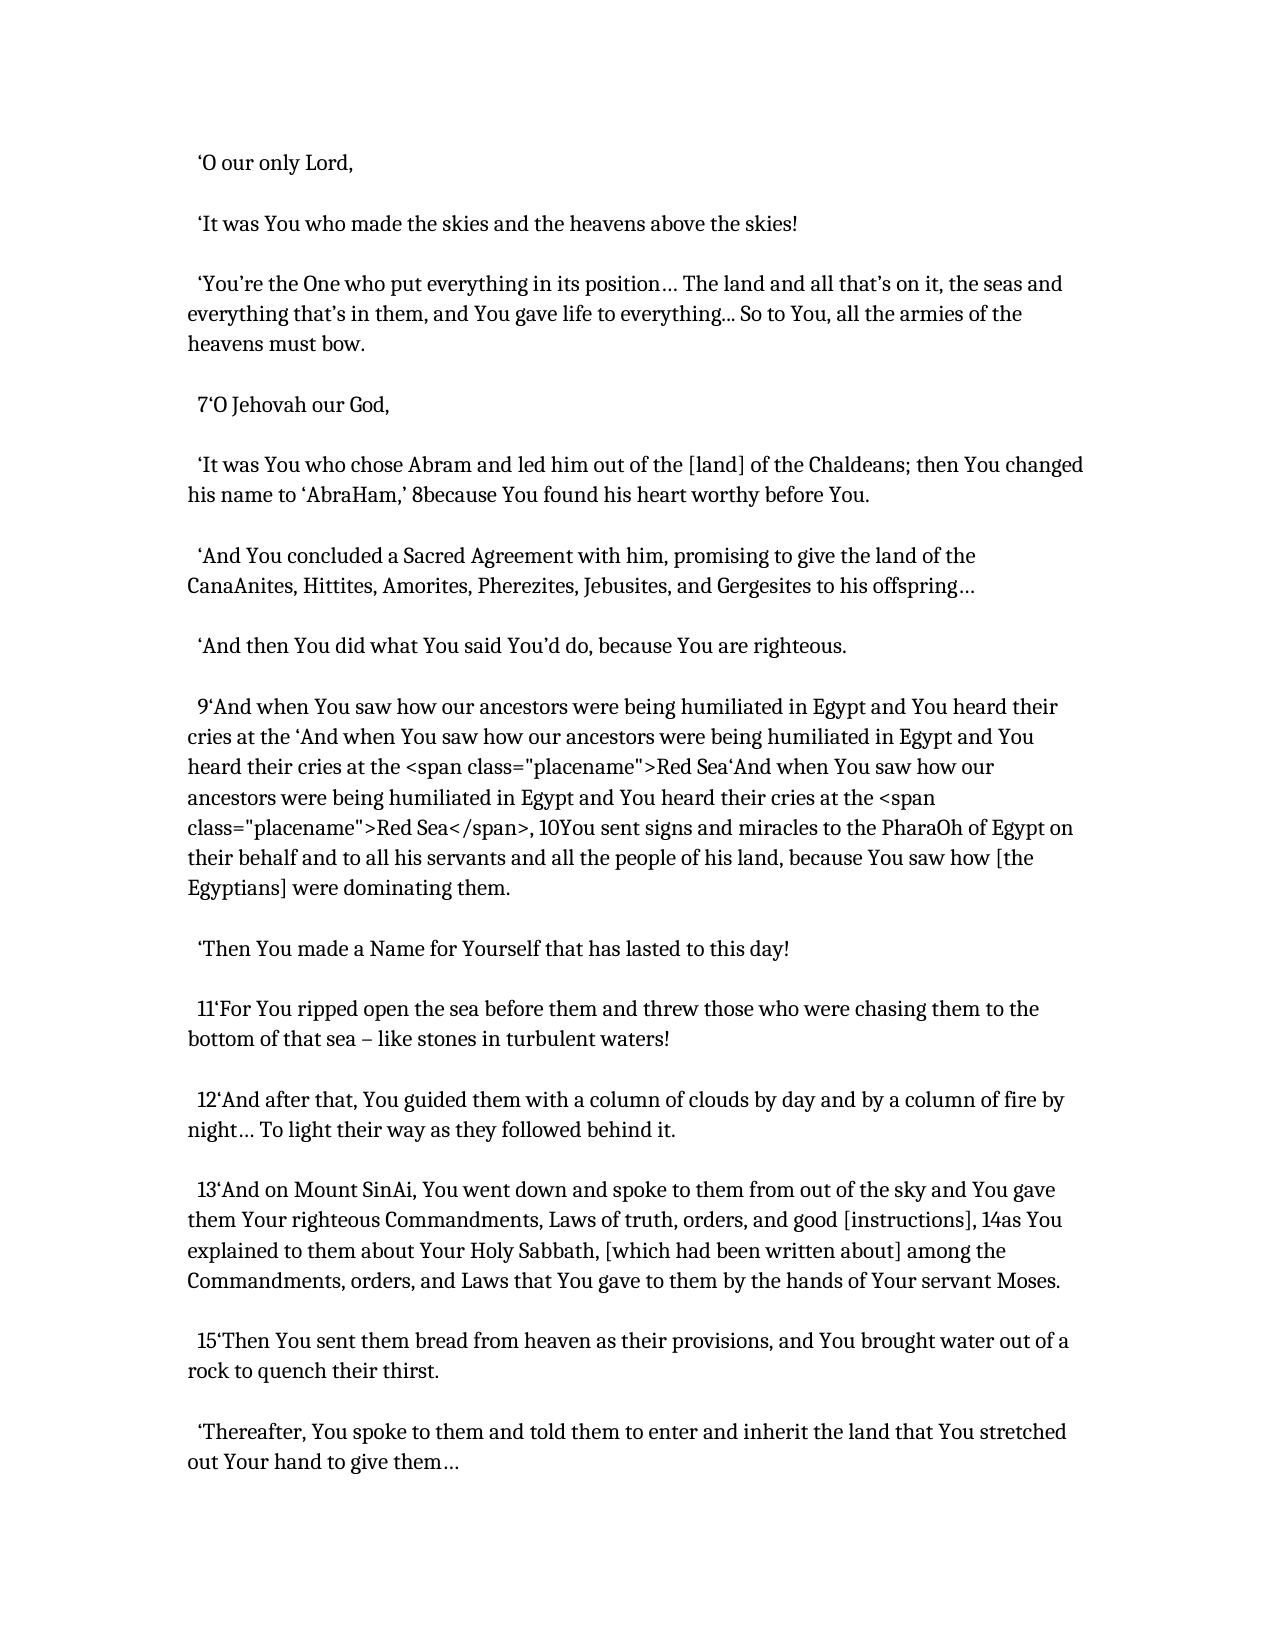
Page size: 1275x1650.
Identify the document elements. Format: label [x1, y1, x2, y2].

text [187, 150, 1087, 1475]
